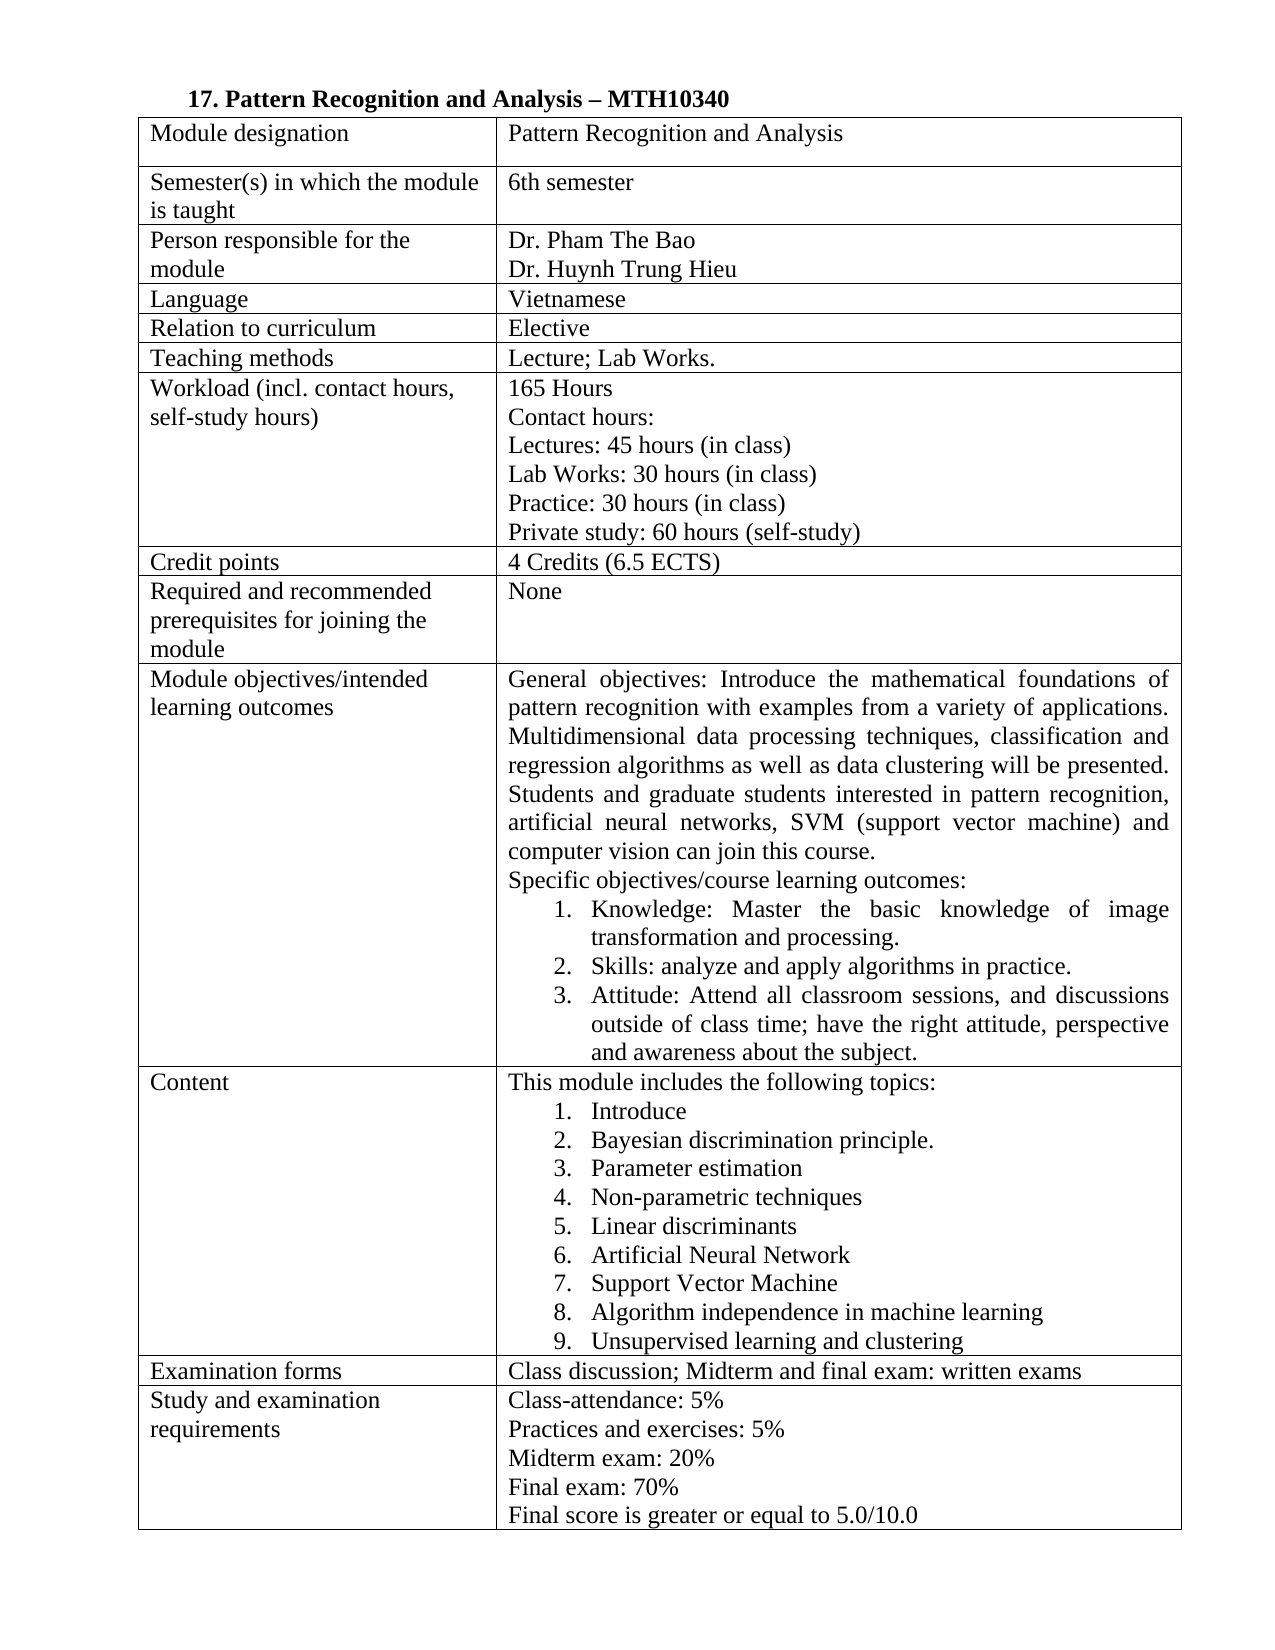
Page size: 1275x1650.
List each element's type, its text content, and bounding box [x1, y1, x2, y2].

subtitle 17. Pattern Recognition and Analysis – MTH10340 [187, 84, 1181, 113]
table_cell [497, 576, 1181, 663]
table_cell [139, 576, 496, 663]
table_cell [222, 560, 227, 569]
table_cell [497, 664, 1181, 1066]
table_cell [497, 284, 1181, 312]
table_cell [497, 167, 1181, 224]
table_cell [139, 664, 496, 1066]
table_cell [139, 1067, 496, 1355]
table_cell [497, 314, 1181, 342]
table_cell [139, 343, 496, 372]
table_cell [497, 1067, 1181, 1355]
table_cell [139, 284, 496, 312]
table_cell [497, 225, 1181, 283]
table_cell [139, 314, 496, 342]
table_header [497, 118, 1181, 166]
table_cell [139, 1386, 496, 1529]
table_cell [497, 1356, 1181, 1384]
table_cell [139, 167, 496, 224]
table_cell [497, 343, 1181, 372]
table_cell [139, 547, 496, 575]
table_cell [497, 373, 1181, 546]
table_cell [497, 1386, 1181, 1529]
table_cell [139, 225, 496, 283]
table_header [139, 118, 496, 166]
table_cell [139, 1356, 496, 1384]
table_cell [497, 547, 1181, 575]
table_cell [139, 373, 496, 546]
